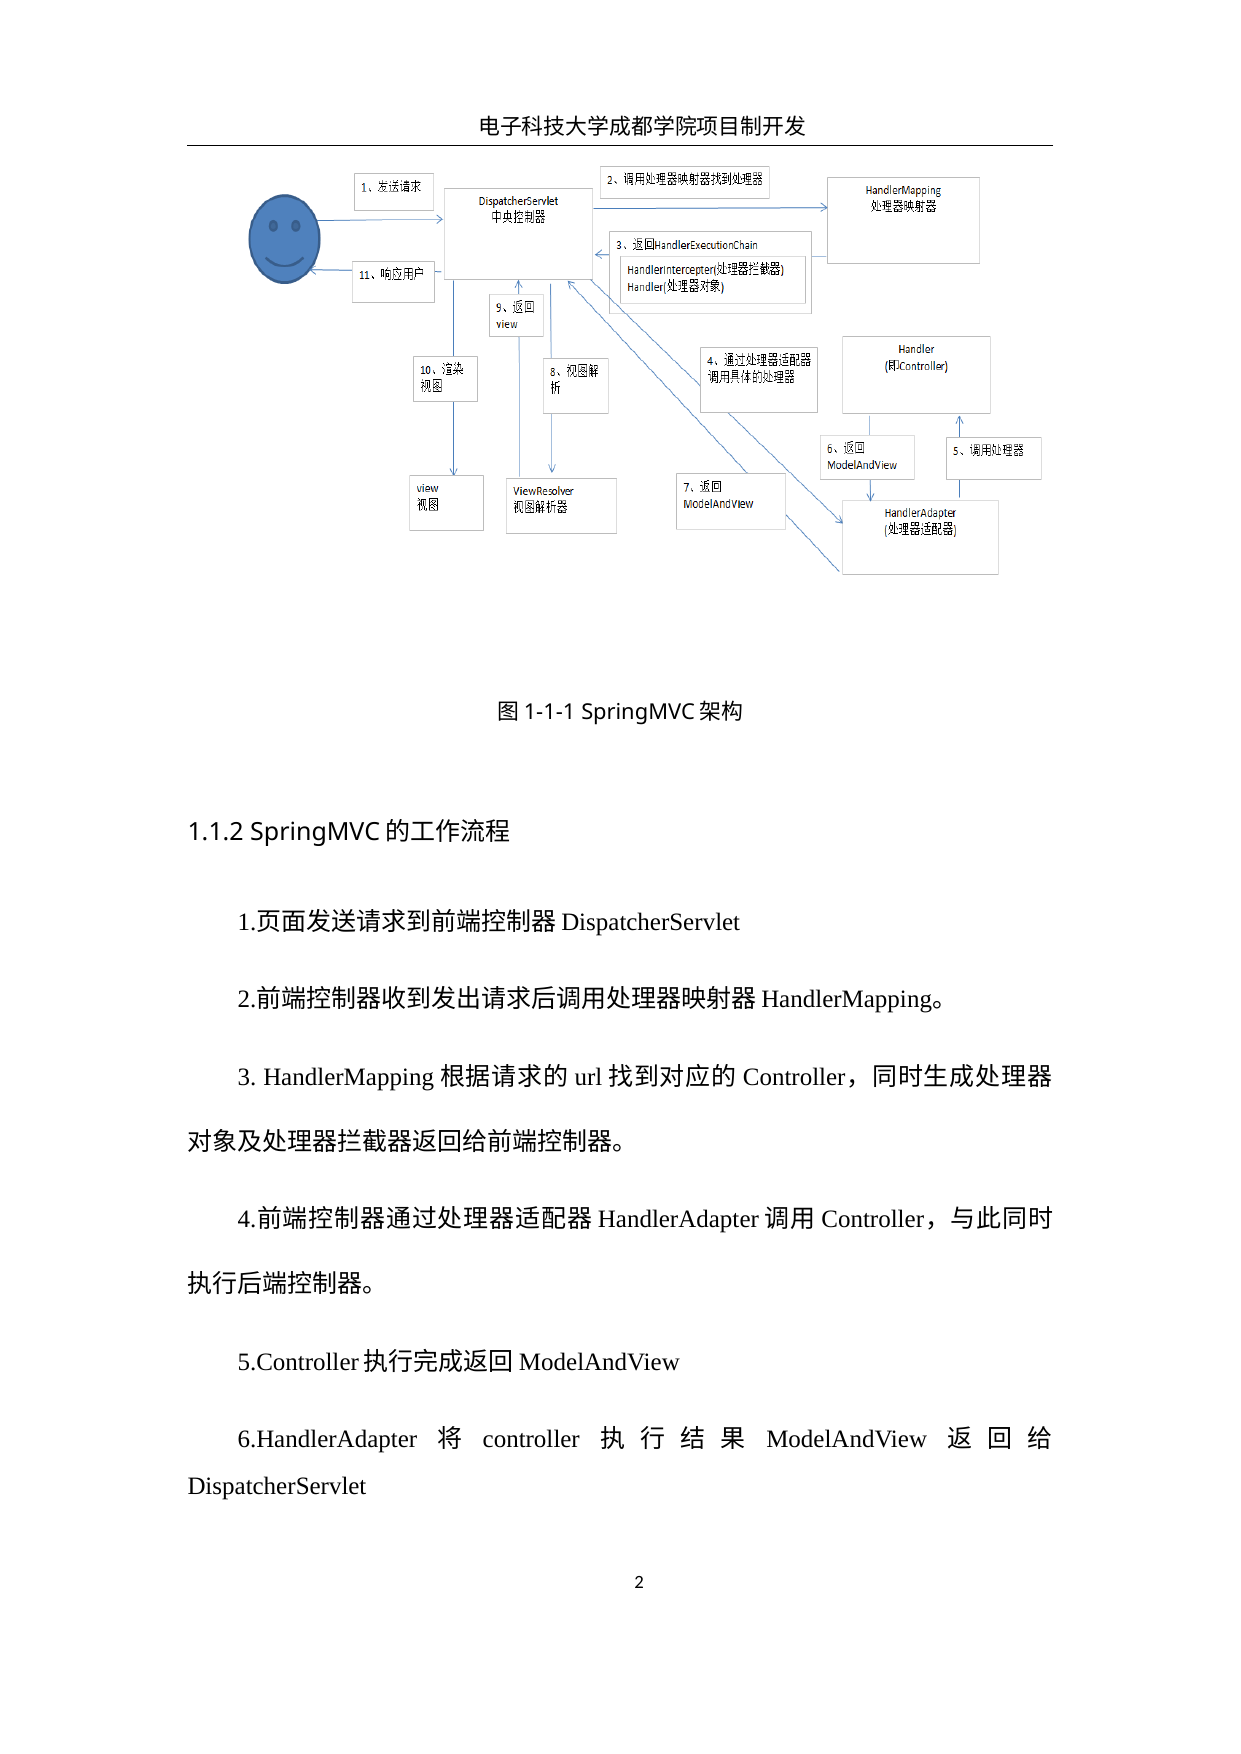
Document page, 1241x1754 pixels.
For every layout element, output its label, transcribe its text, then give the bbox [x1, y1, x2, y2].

text 6.HandlerAdapter将controller执行结果ModelAndView返回给DispatcherServlet [187, 1404, 1053, 1502]
text 4.前端控制器通过处理器适配器HandlerAdapter调用Controller，与此同时执行后端控制器。 [187, 1184, 1053, 1314]
text 2.前端控制器收到发出请求后调用处理器映射器HandlerMapping。 [187, 964, 1053, 1029]
text 1.页面发送请求到前端控制器DispatcherServlet [187, 887, 1053, 952]
text 5.Controller执行完成返回ModelAndView [187, 1327, 1053, 1392]
text 3. HandlerMapping根据请求的url找到对应的Controller，同时生成处理器对象及处理器拦截器返回给前端控制器。 [187, 1042, 1053, 1172]
text 图1-1-1 SpringMVC架构 [187, 694, 1053, 727]
subtitle 1.1.2 SpringMVC的工作流程 [187, 797, 1053, 862]
picture [240, 163, 1044, 576]
